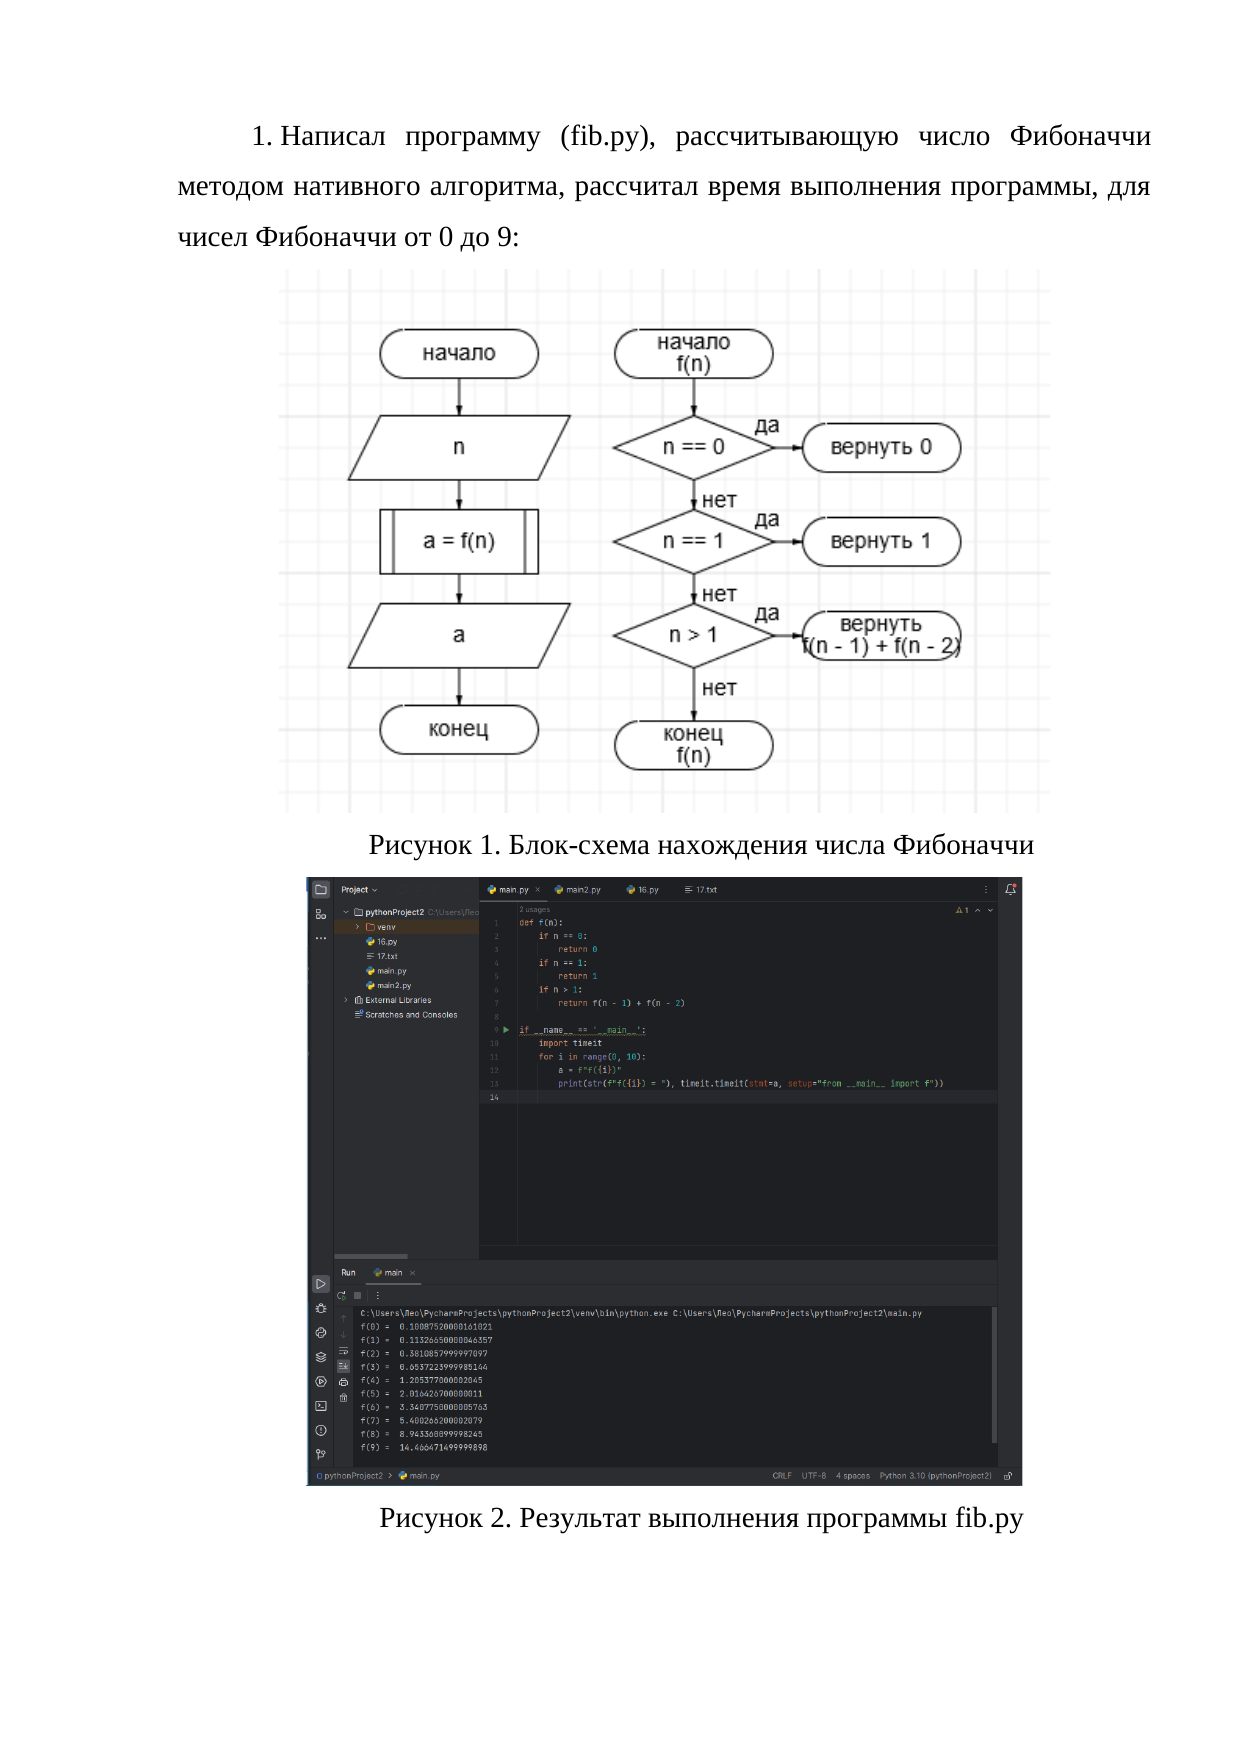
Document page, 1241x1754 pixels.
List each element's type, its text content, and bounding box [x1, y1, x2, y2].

list Рисунок 1. Блок-схема нахождения числа Фибоначчи [177, 827, 1152, 860]
list Рисунок 2. Результат выполнения программы fib.py [177, 1500, 1152, 1533]
picture [306, 877, 1023, 1486]
list Написал программу (fib.py), рассчитывающую число Фибоначчи методом нативного алгоритма, рассчитал время выполнения программы, для чисел Фибоначчи от 0 до 9: [177, 118, 1152, 252]
picture [278, 269, 1051, 813]
